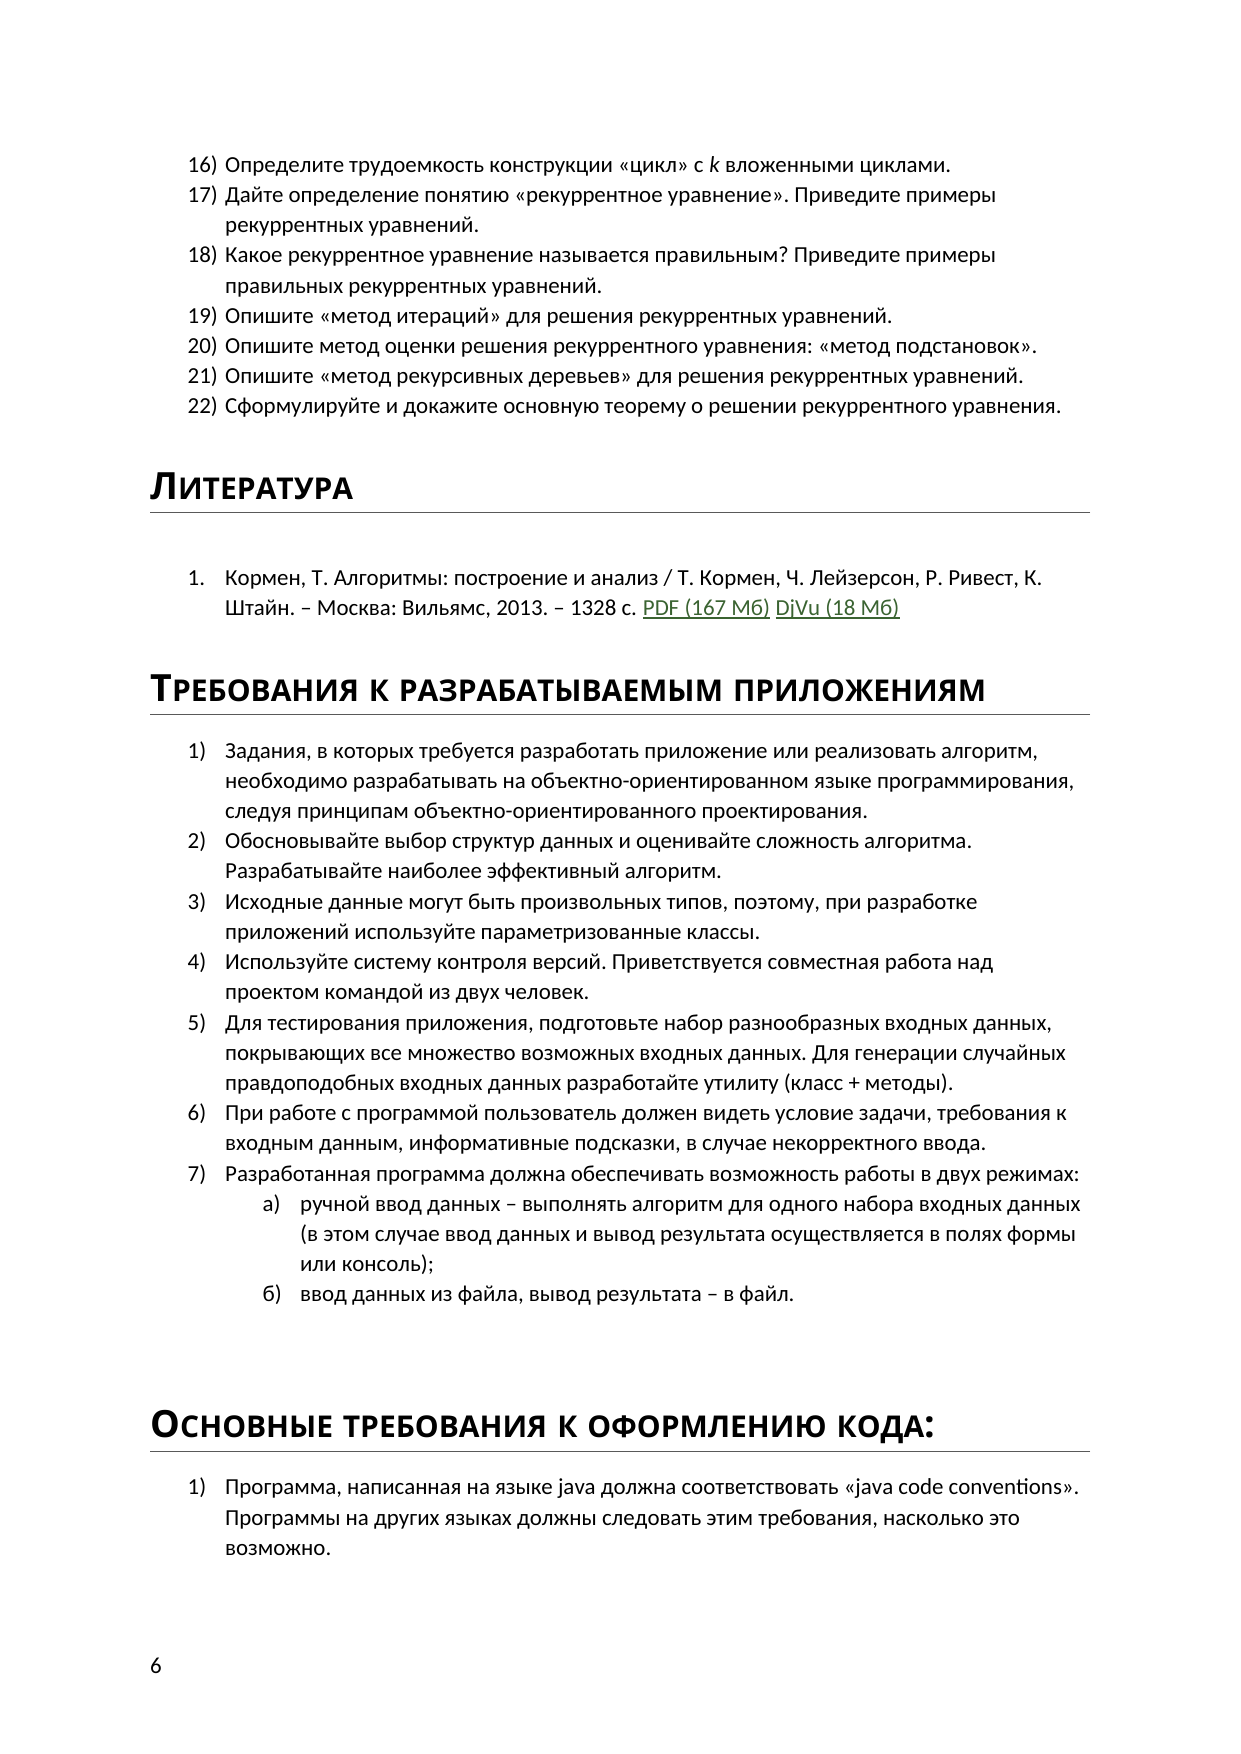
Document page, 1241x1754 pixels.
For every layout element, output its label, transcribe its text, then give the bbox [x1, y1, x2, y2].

list При работе с программой пользователь должен видеть условие задачи, требования к входным данным, информативные подсказки, в случае некорректного ввода. [187, 1098, 1090, 1157]
list Определите трудоемкость конструкции «цикл» с k вложенными циклами. [187, 150, 1090, 178]
subtitle Требования к разрабатываемым приложениям [150, 661, 1090, 714]
list Разработанная программа должна обеспечивать возможность работы в двух режимах: [187, 1159, 1090, 1187]
list Дайте определение понятию «рекуррентное уравнение». Приведите примеры рекуррентных уравнений. [187, 180, 1090, 238]
list Для тестирования приложения, подготовьте набор разнообразных входных данных, покрывающих все множество возможных входных данных. Для генерации случайных правдоподобных входных данных разработайте утилиту (класс + методы). [187, 1008, 1090, 1096]
list Опишите метод оценки решения рекуррентного уравнения: «метод подстановок». [187, 331, 1090, 359]
list Программа, написанная на языке java должна соответствовать «java code conventions». Программы на других языках должны следовать этим требования, насколько это возможно. [187, 1472, 1090, 1561]
list Кормен, Т. Алгоритмы: построение и анализ / Т. Кормен, Ч. Лейзерсон, Р. Ривест, К. Штайн. – Москва: Вильямс, 2013. – 1328 с. PDF (167 Мб) DjVu (18 Мб) [187, 563, 1090, 621]
list Исходные данные могут быть произвольных типов, поэтому, при разработке приложений используйте параметризованные классы. [187, 887, 1090, 945]
subtitle Основные требования к оформлению кода: [150, 1397, 1090, 1451]
list Задания, в которых требуется разработать приложение или реализовать алгоритм, необходимо разрабатывать на объектно-ориентированном языке программирования, следуя принципам объектно-ориентированного проектирования. [187, 736, 1090, 824]
list ручной ввод данных – выполнять алгоритм для одного набора входных данных (в этом случае ввод данных и вывод результата осуществляется в полях формы или консоль); [262, 1189, 1090, 1277]
subtitle Литература [150, 459, 1090, 512]
list Сформулируйте и докажите основную теорему о решении рекуррентного уравнения. [187, 392, 1090, 420]
list Опишите «метод рекурсивных деревьев» для решения рекуррентных уравнений. [187, 361, 1090, 389]
list Обосновывайте выбор структур данных и оценивайте сложность алгоритма. Разрабатывайте наиболее эффективный алгоритм. [187, 826, 1090, 885]
list Опишите «метод итераций» для решения рекуррентных уравнений. [187, 301, 1090, 329]
list ввод данных из файла, вывод результата – в файл. [262, 1279, 1090, 1308]
list Какое рекуррентное уравнение называется правильным? Приведите примеры правильных рекуррентных уравнений. [187, 241, 1090, 299]
list Используйте систему контроля версий. Приветствуется совместная работа над проектом командой из двух человек. [187, 947, 1090, 1006]
